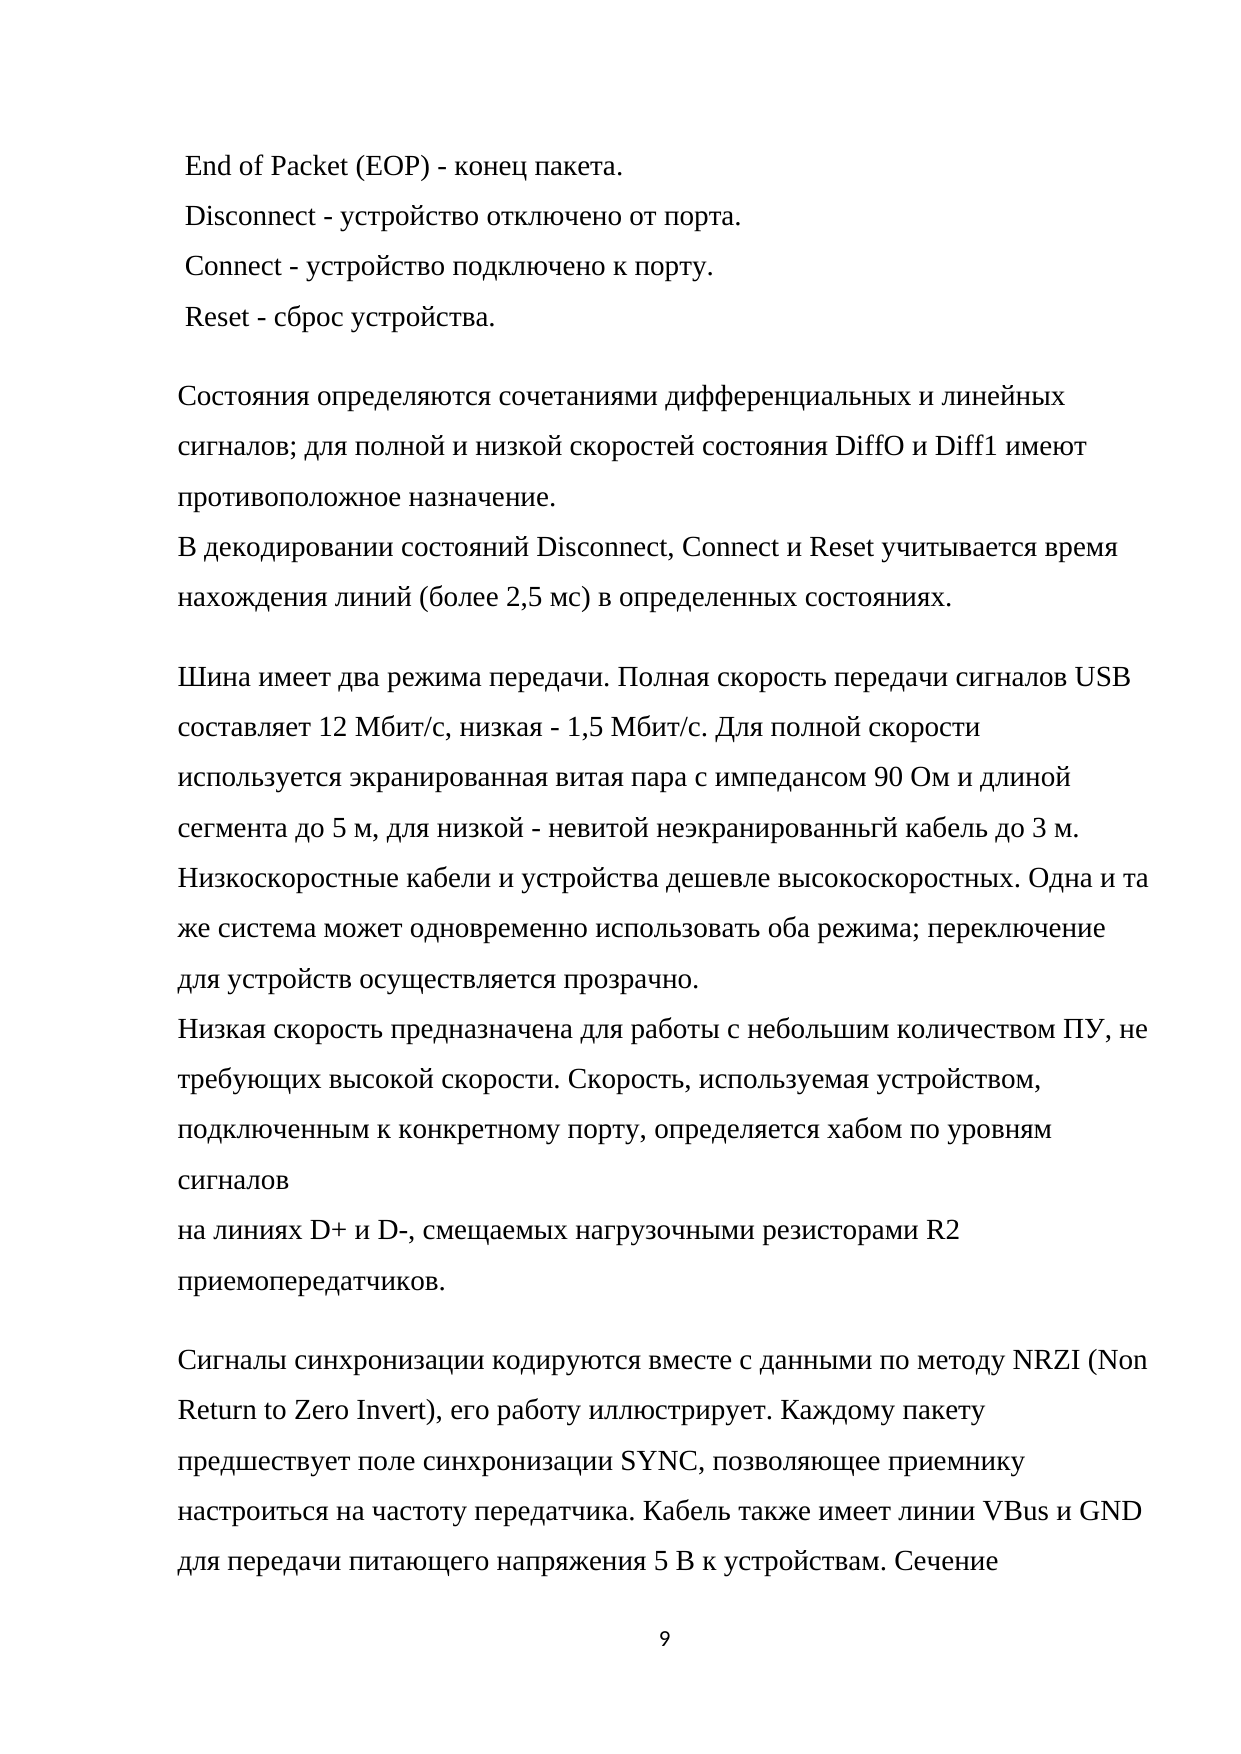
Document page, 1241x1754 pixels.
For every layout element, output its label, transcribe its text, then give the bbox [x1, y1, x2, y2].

text End of Packet (EOP) - конец пакета. Disconnect - устройство отключено от порта. Connect - устройство подключено к порту. Reset - сброс устройства. [177, 148, 1152, 332]
text Шина имеет два режима передачи. Полная скорость передачи сигналов USB составляет 12 Мбит/с, низкая - 1,5 Мбит/с. Для полной скорости используется экранированная витая пара с импедансом 90 Ом и длиной сегмента до 5 м, для низкой - невитой неэкранированньгй кабель до 3 м. Низкоскоростные кабели и устройства дешевле высокоскоростных. Одна и та же система может одновременно использовать оба режима; переключение для устройств осуществляется прозрачно. Низкая скорость предназначена для работы с небольшим количеством ПУ, не требующих высокой скорости. Скорость, используемая устройством, подключенным к конкретному порту, определяется хабом по уровням сигналов на линиях D+ и D-, смещаемых нагрузочными резисторами R2 приемопередатчиков. [177, 659, 1152, 1296]
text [177, 1342, 1152, 1577]
text Состояния определяются сочетаниями дифференциальных и линейных сигналов; для полной и низкой скоростей состояния DiffO и Diff1 имеют противоположное назначение. В декодировании состояний Disconnect, Connect и Reset учитывается время нахождения линий (более 2,5 мс) в определенных состояниях. [177, 378, 1152, 613]
